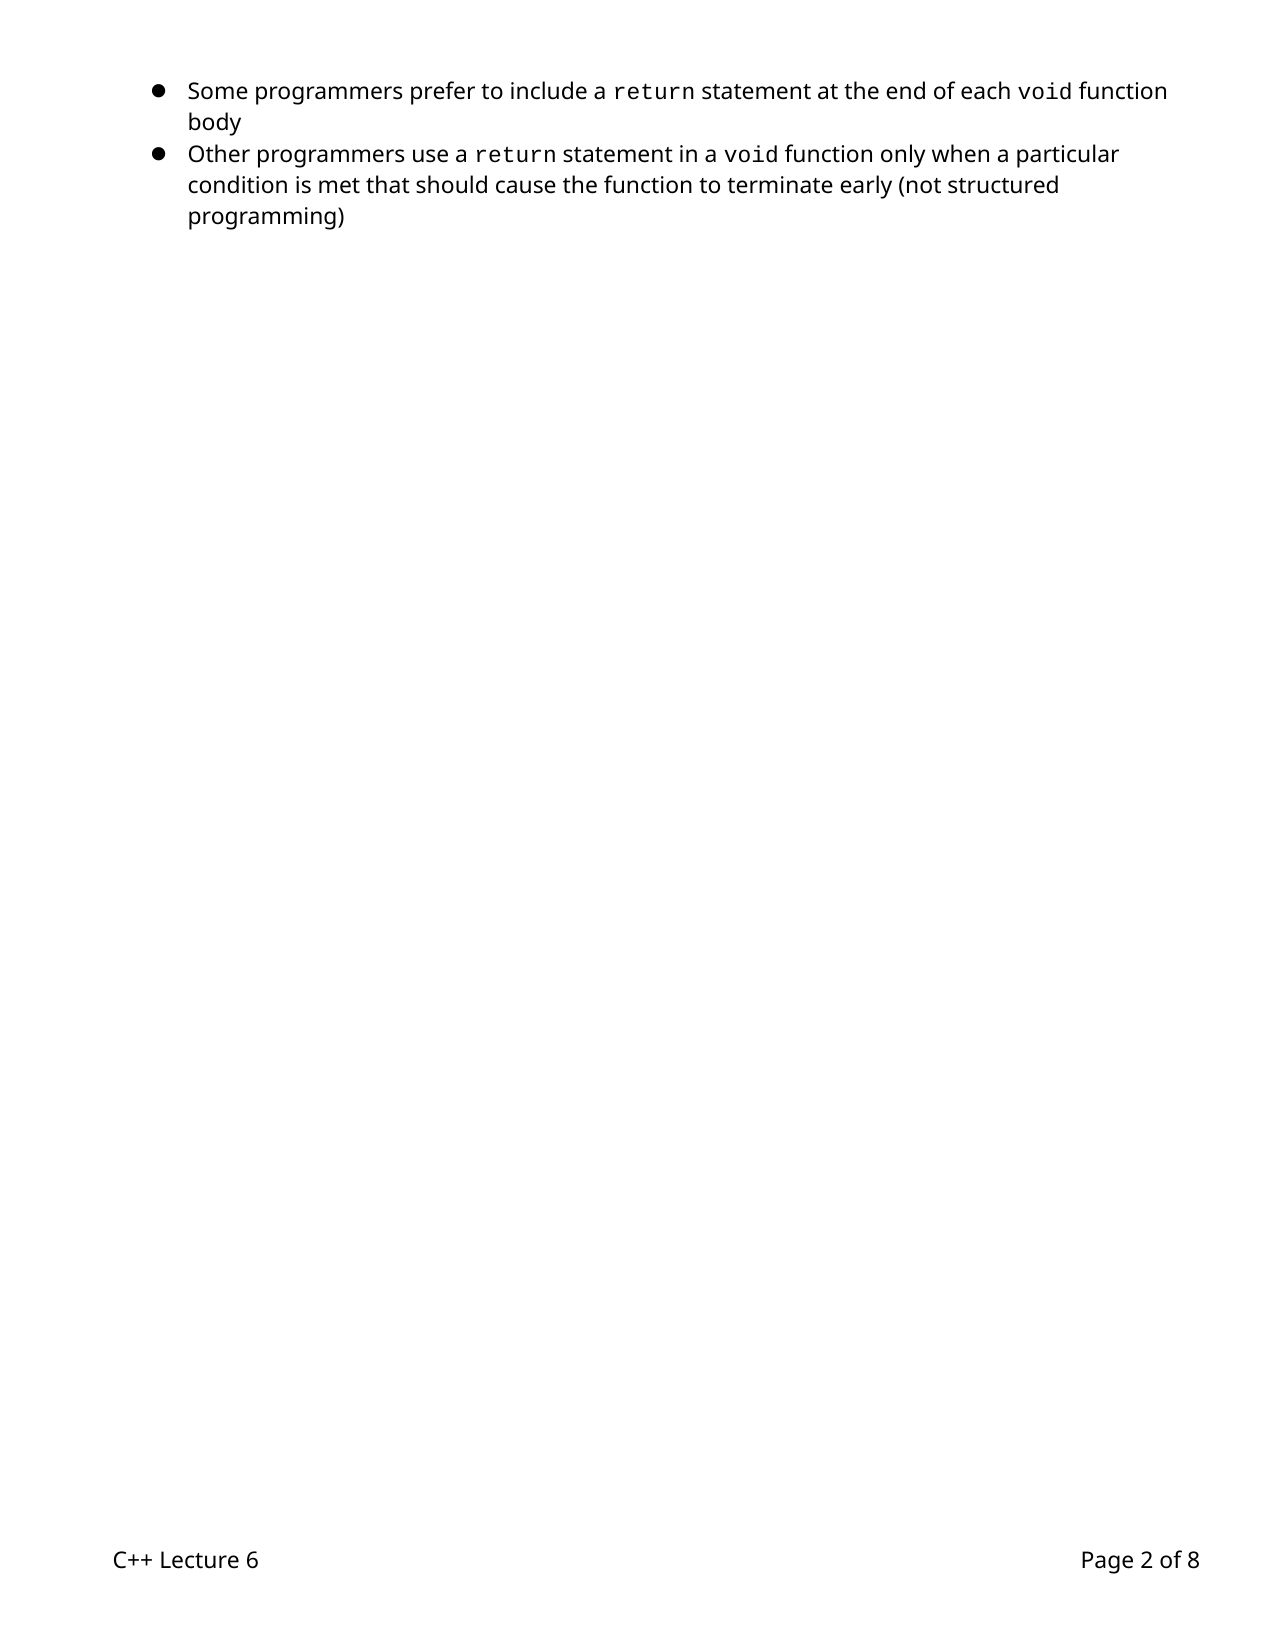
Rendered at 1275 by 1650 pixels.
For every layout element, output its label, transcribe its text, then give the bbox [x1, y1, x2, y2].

list Some programmers prefer to include a return statement at the end of each void function body [150, 75, 1200, 138]
list Other programmers use a return statement in a void function only when a particular condition is met that should cause the function to terminate early (not structured programming) [150, 138, 1200, 231]
